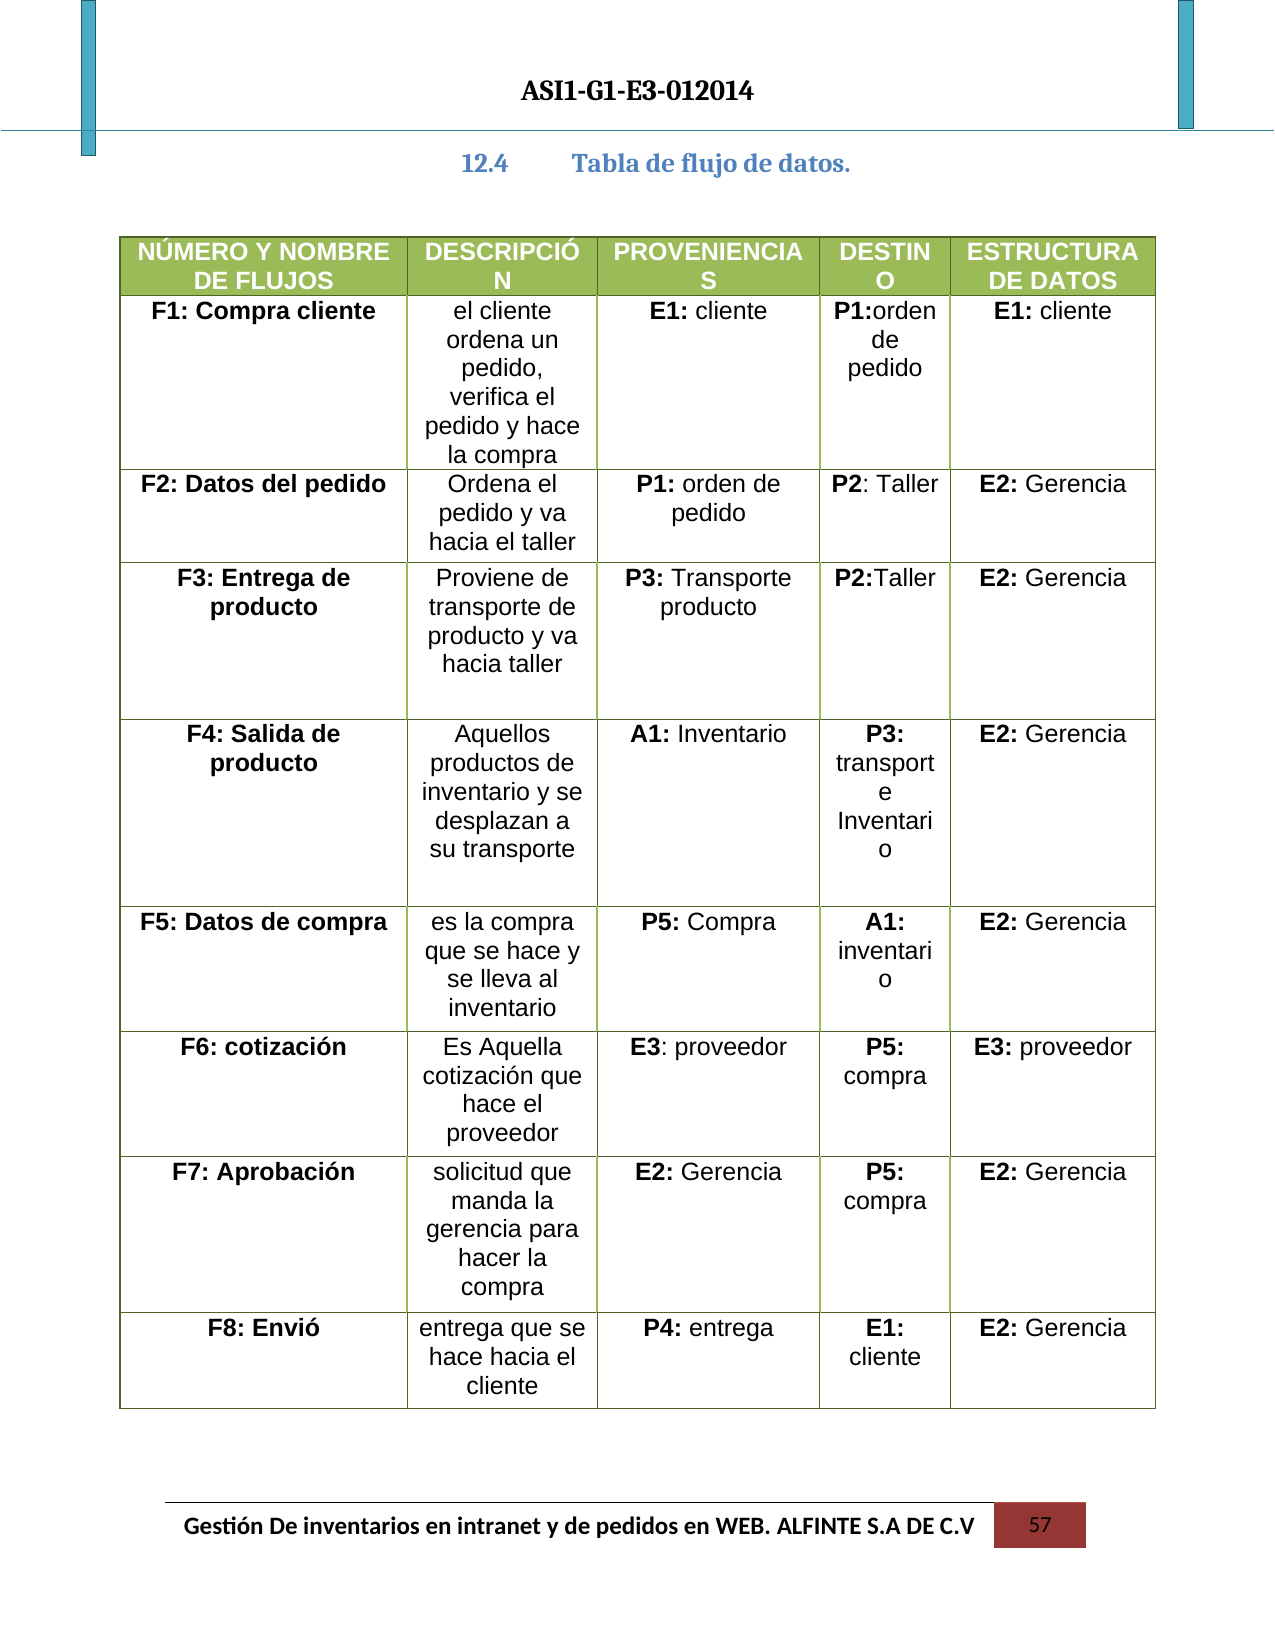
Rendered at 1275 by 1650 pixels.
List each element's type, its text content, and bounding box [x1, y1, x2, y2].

table_cell E2: Gerencia [951, 470, 1155, 562]
table_cell F7: Aprobación [121, 1157, 406, 1312]
table_cell E2: Gerencia [598, 1157, 819, 1312]
table_cell E2: Gerencia [951, 720, 1155, 906]
table_header NÚMERO Y NOMBRE DE FLUJOS [121, 238, 407, 295]
table_cell entrega que se hace hacia el cliente [408, 1313, 597, 1407]
table_cell P2: Taller [820, 470, 950, 562]
table_cell P5: Compra [598, 907, 819, 1031]
table_cell E3: proveedor [951, 1032, 1155, 1156]
table_cell Ordena el pedido y va hacia el taller [408, 470, 597, 562]
table_cell P3: Transporte producto [598, 563, 819, 718]
table_header PROVENIENCIAS [598, 238, 819, 295]
table_header ESTRUCTURA DE DATOS [951, 238, 1155, 295]
table_cell F6: cotización [121, 1032, 407, 1156]
table_cell E2: Gerencia [951, 563, 1155, 718]
table_cell P1: orden de pedido [598, 470, 819, 562]
table_cell Proviene de transporte de producto y va hacia taller [408, 563, 596, 718]
table_cell F3: Entrega de producto [121, 563, 406, 718]
table_cell Es Aquella cotización que hace el proveedor [408, 1032, 597, 1156]
subtitle Tabla de flujo de datos. [215, 148, 1098, 179]
table_cell E1: cliente [598, 296, 819, 468]
table_cell E2: Gerencia [951, 907, 1155, 1031]
table_header DESCRIPCIÓN [408, 238, 597, 295]
table_cell P5: compra [821, 1157, 949, 1312]
table_cell P1:orden de pedido [821, 296, 949, 468]
table_cell P4: entrega [598, 1313, 819, 1407]
table_cell F1: Compra cliente [121, 296, 406, 468]
table_cell es la compra que se hace y se lleva al inventario [408, 907, 596, 1031]
table_cell solicitud que manda la gerencia para hacer la compra [408, 1157, 596, 1312]
table_cell F5: Datos de compra [121, 907, 406, 1031]
table_cell P5: compra [820, 1032, 950, 1156]
table_cell E2: Gerencia [951, 1313, 1155, 1407]
table_cell E3: proveedor [598, 1032, 819, 1156]
table_cell E2: Gerencia [951, 1157, 1155, 1312]
table_cell E1: cliente [820, 1313, 950, 1407]
table_cell el cliente ordena un pedido, verifica el pedido y hace la compra [408, 296, 596, 468]
table_cell A1: Inventario [598, 720, 819, 906]
table_cell P3: transporte Inventario [820, 720, 950, 906]
table_header DESTINO [820, 238, 950, 295]
table_cell P2:Taller [821, 563, 949, 718]
table_cell E1: cliente [951, 296, 1155, 468]
table_cell F2: Datos del pedido [121, 470, 407, 562]
table_cell Aquellos productos de inventario y se desplazan a su transporte [408, 720, 597, 906]
table_cell F8: Envió [121, 1313, 407, 1407]
table_cell F4: Salida de producto [121, 720, 407, 906]
table_cell A1: inventario [821, 907, 949, 1031]
